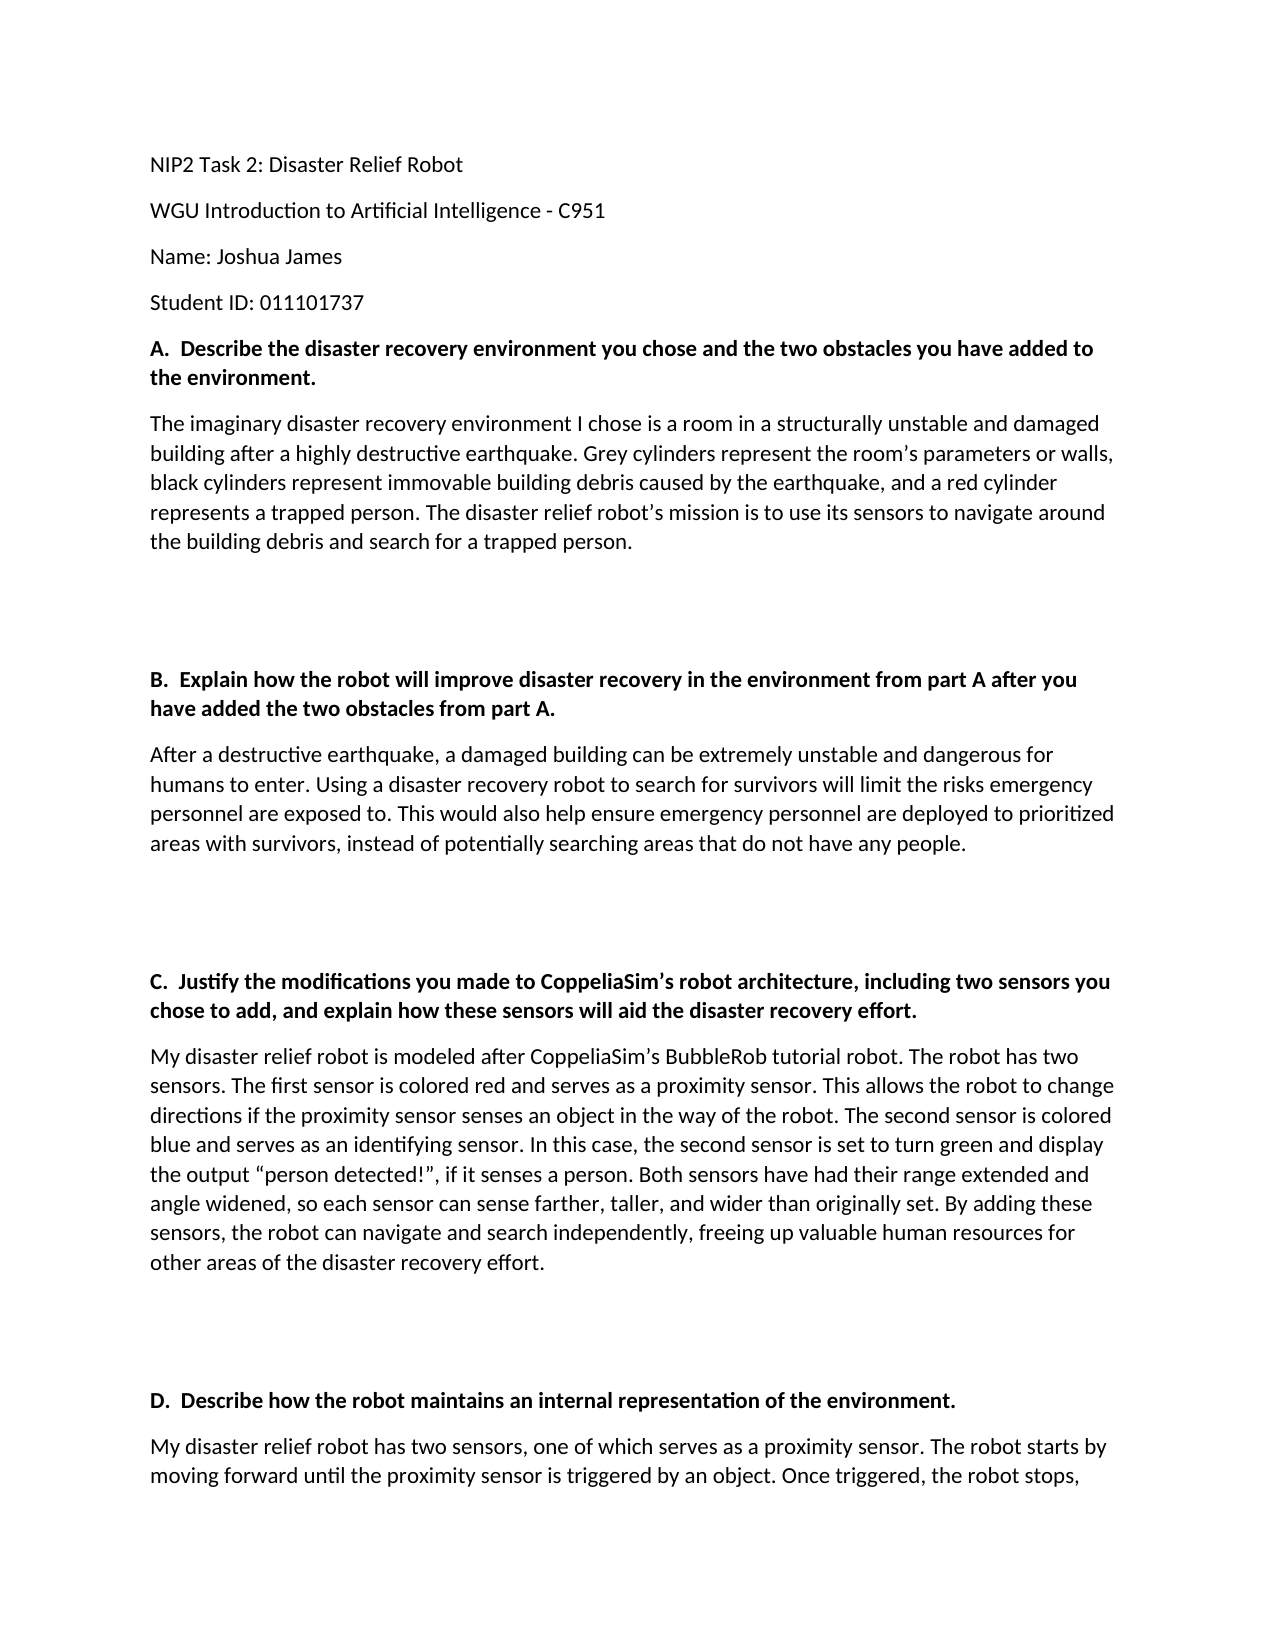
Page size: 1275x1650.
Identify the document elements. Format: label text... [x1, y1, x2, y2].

text D. Describe how the robot maintains an internal representation of the environment. [150, 1386, 1125, 1414]
text Student ID: 011101737 [150, 288, 1125, 316]
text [150, 1432, 1125, 1489]
text B. Explain how the robot will improve disaster recovery in the environment from part A after you have added the two obstacles from part A. [150, 665, 1125, 723]
text Name: Joshua James [150, 242, 1125, 270]
text NIP2 Task 2: Disaster Relief Robot [150, 150, 1125, 178]
text A. Describe the disaster recovery environment you chose and the two obstacles you have added to the environment. [150, 334, 1125, 392]
text The imaginary disaster recovery environment I chose is a room in a structurally unstable and damaged building after a highly destructive earthquake. Grey cylinders represent the room’s parameters or walls, black cylinders represent immovable building debris caused by the earthquake, and a red cylinder represents a trapped person. The disaster relief robot’s mission is to use its sensors to navigate around the building debris and search for a trapped person. [150, 409, 1125, 555]
text After a destructive earthquake, a damaged building can be extremely unstable and dangerous for humans to enter. Using a disaster recovery robot to search for survivors will limit the risks emergency personnel are exposed to. This would also help ensure emergency personnel are deployed to prioritized areas with survivors, instead of potentially searching areas that do not have any people. [150, 741, 1125, 857]
text C. Justify the modifications you made to CoppeliaSim’s robot architecture, including two sensors you chose to add, and explain how these sensors will aid the disaster recovery effort. [150, 967, 1125, 1024]
text WGU Introduction to Artificial Intelligence - C951 [150, 196, 1125, 224]
text My disaster relief robot is modeled after CoppeliaSim’s BubbleRob tutorial robot. The robot has two sensors. The first sensor is colored red and serves as a proximity sensor. This allows the robot to change directions if the proximity sensor senses an object in the way of the robot. The second sensor is colored blue and serves as an identifying sensor. In this case, the second sensor is set to turn green and display the output “person detected!”, if it senses a person. Both sensors have had their range extended and angle widened, so each sensor can sense farther, taller, and wider than originally set. By adding these sensors, the robot can navigate and search independently, freeing up valuable human resources for other areas of the disaster recovery effort. [150, 1042, 1125, 1276]
